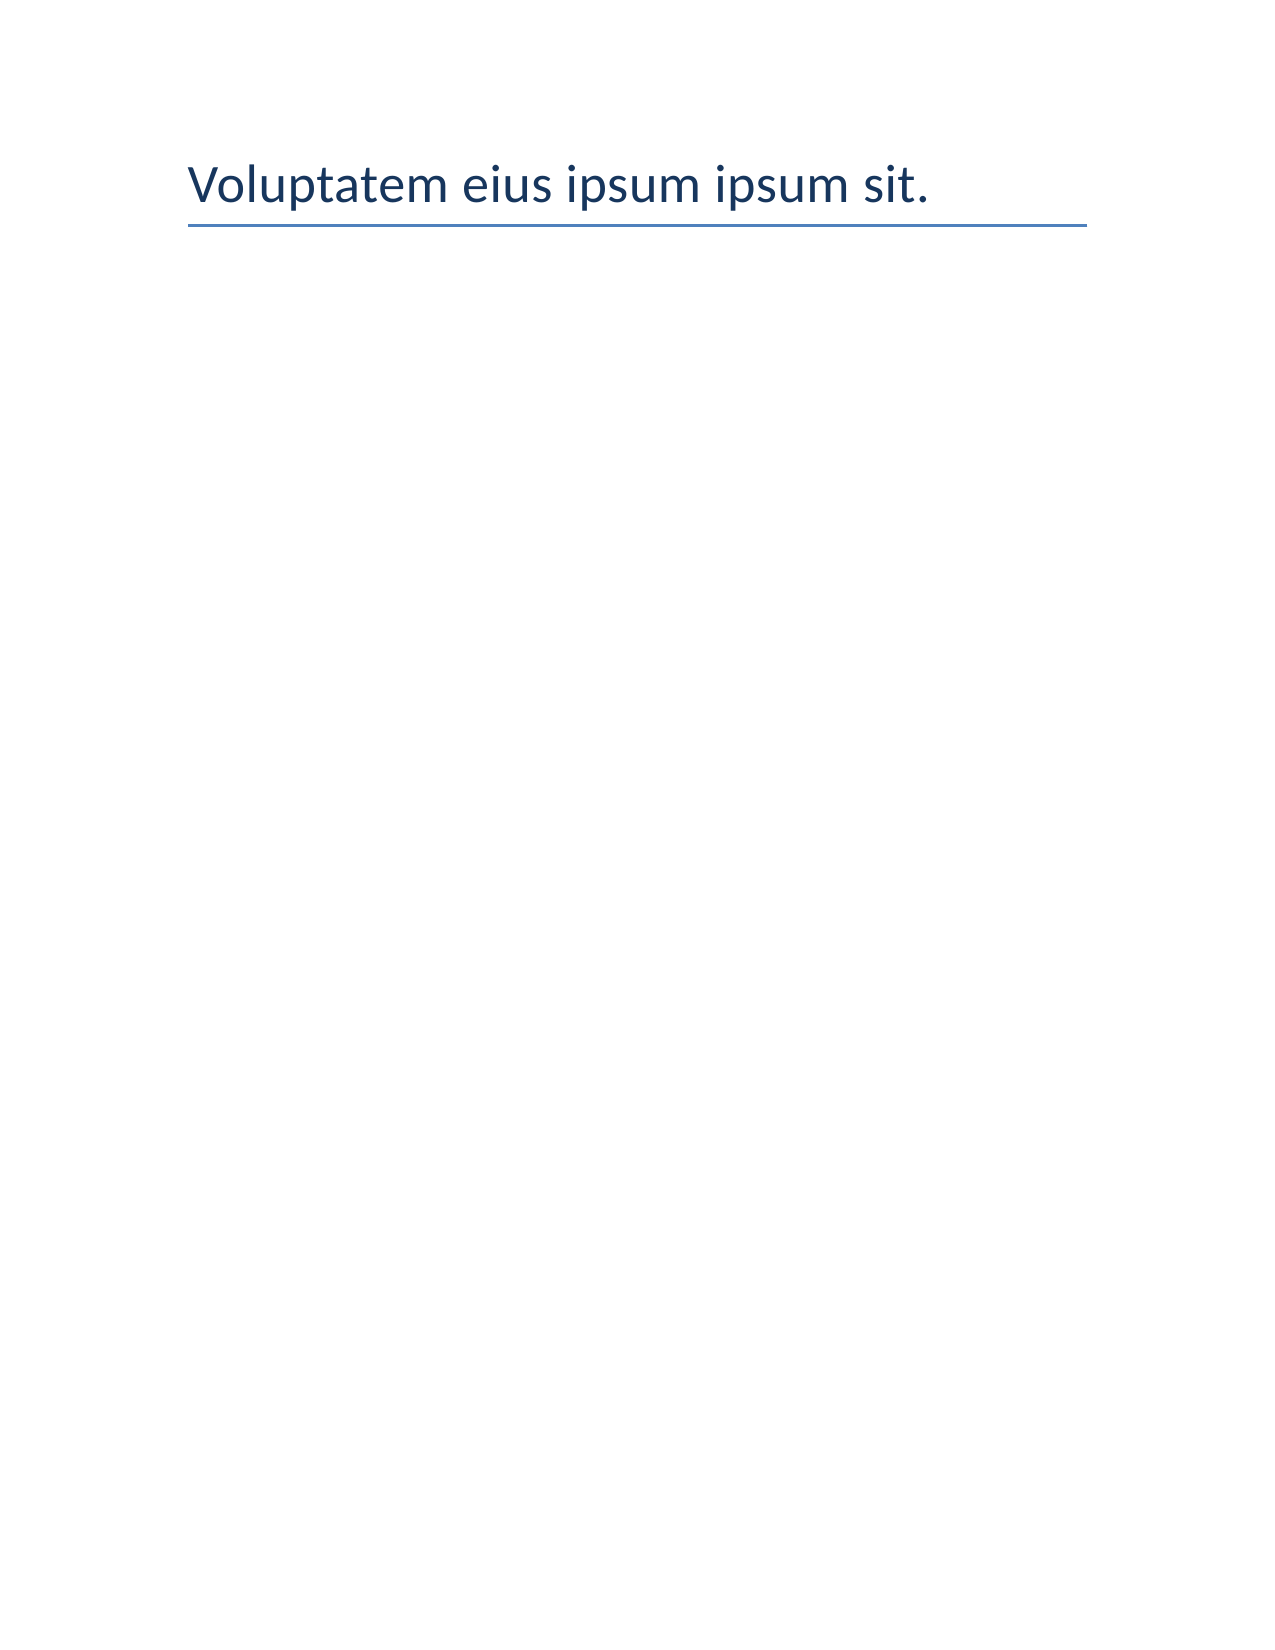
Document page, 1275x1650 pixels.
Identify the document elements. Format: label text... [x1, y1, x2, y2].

title Voluptatem eius ipsum ipsum sit. [187, 150, 1087, 227]
